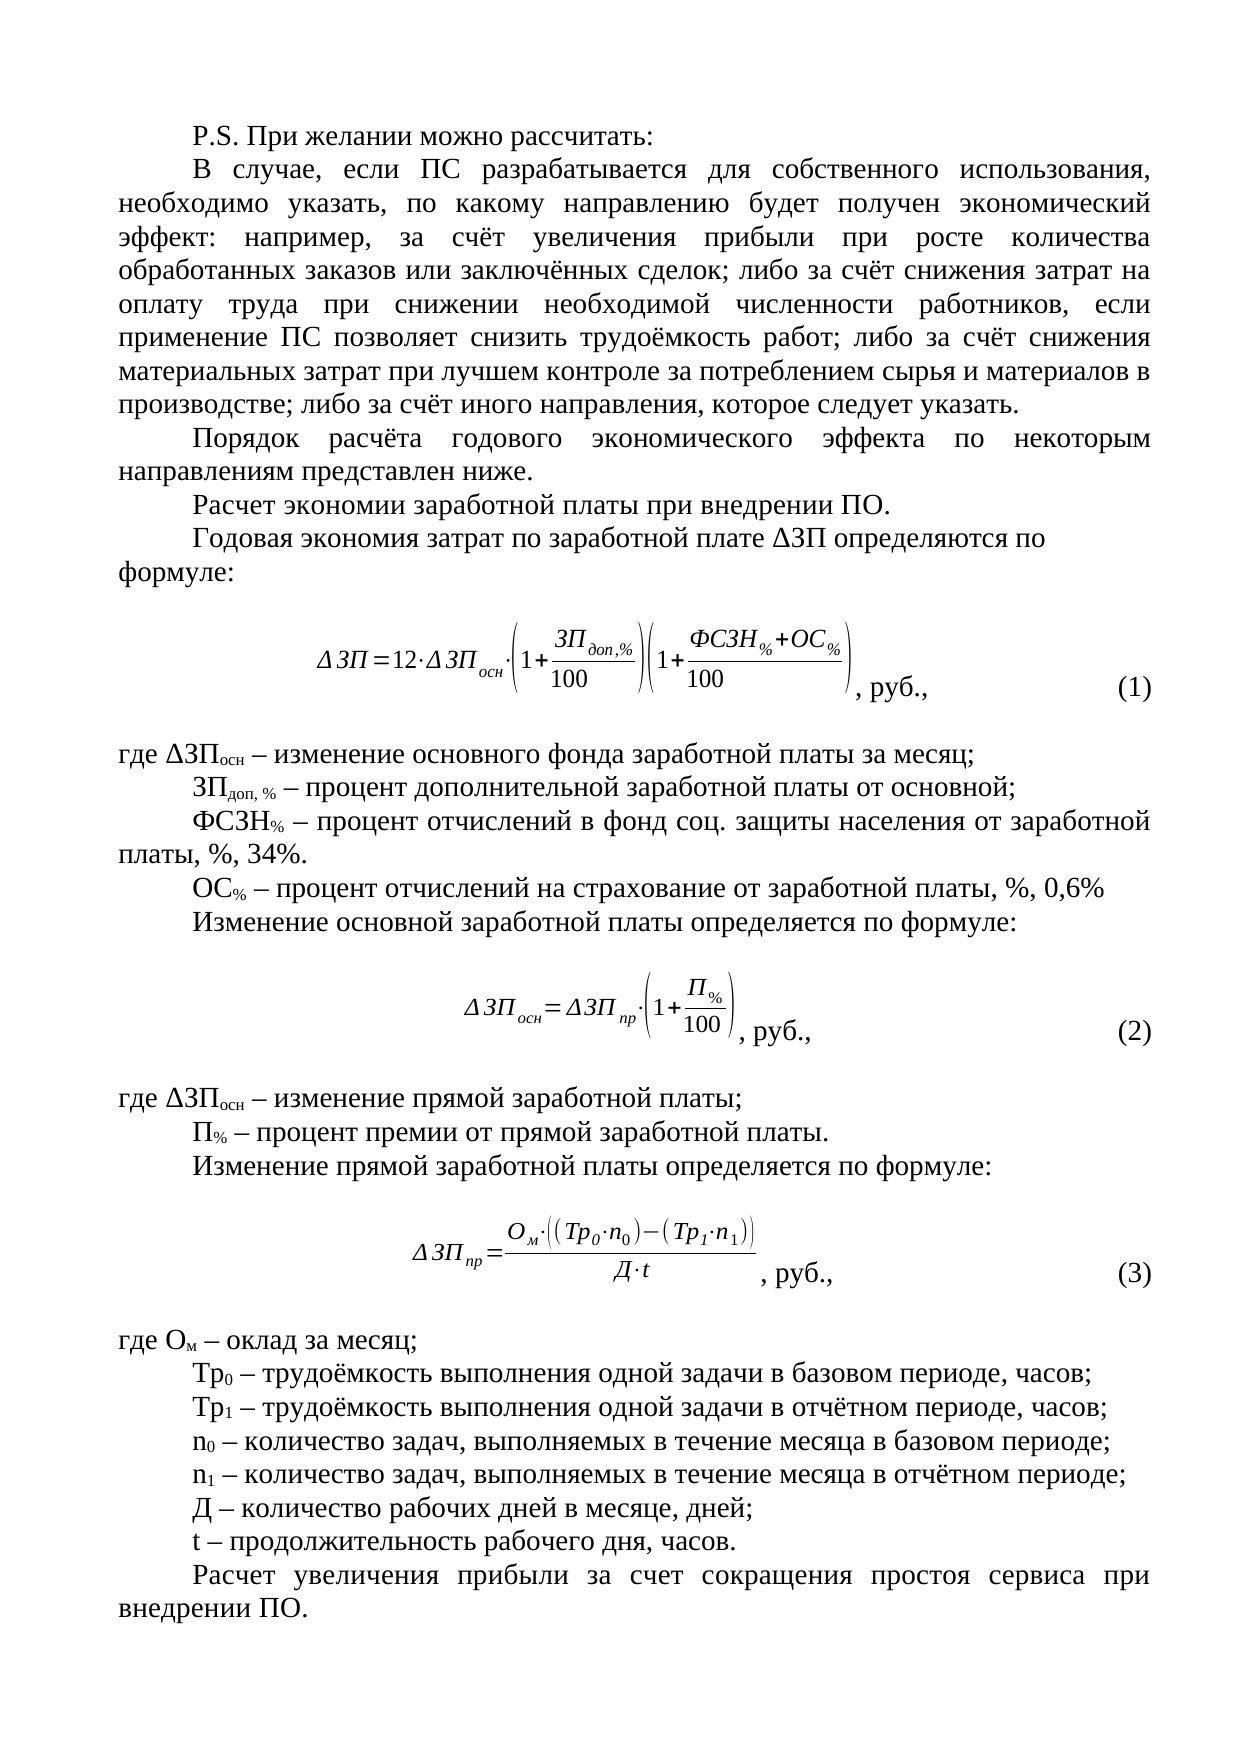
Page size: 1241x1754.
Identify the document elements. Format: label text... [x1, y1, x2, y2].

text ОС% – процент отчислений на страхование от заработной платы, %, 0,6% [118, 870, 1152, 904]
text Тр1 – трудоёмкость выполнения одной задачи в отчётном периоде, часов; [118, 1389, 1152, 1423]
text Расчет экономии заработной платы при внедрении ПО. [118, 487, 1152, 521]
text Изменение основной заработной платы определяется по формуле: [118, 904, 1152, 937]
text Годовая экономия затрат по заработной плате ΔЗП определяются по формуле: [118, 521, 1152, 588]
text , руб., (3) [118, 1215, 1152, 1288]
text В случае, если ПС разрабатывается для собственного использования, необходимо указать, по какому направлению будет получен экономический эффект: например, за счёт увеличения прибыли при росте количества обработанных заказов или заключённых сделок; либо за счёт снижения затрат на оплату труда при снижении необходимой численности работников, если применение ПС позволяет снизить трудоёмкость работ; либо за счёт снижения материальных затрат при лучшем контроле за потреблением сырья и материалов в производстве; либо за счёт иного направления, которое следует указать. [118, 152, 1152, 420]
text , руб., (1) [118, 621, 1152, 702]
text где ΔЗПосн – изменение прямой заработной платы; [118, 1081, 1152, 1114]
text Д – количество рабочих дней в месяце, дней; [118, 1490, 1152, 1523]
text где ΔЗПосн – изменение основного фонда заработной платы за месяц; [118, 736, 1152, 769]
text P.S. При желании можно рассчитать: [118, 118, 1152, 152]
text t – продолжительность рабочего дня, часов. [118, 1523, 1152, 1557]
text n0 – количество задач, выполняемых в течение месяца в базовом периоде; [118, 1423, 1152, 1456]
text Изменение прямой заработной платы определяется по формуле: [118, 1148, 1152, 1181]
text Порядок расчёта годового экономического эффекта по некоторым направлениям представлен ниже. [118, 420, 1152, 487]
text ЗПдоп, % – процент дополнительной заработной платы от основной; [118, 769, 1152, 803]
text П% – процент премии от прямой заработной платы. [118, 1114, 1152, 1148]
text , руб., (2) [118, 971, 1152, 1047]
text Тр0 – трудоёмкость выполнения одной задачи в базовом периоде, часов; [118, 1356, 1152, 1389]
text n1 – количество задач, выполняемых в течение месяца в отчётном периоде; [118, 1456, 1152, 1490]
text Расчет увеличения прибыли за счет сокращения простоя сервиса при внедрении ПО. [118, 1557, 1152, 1624]
text где Ом – оклад за месяц; [118, 1322, 1152, 1356]
text ФСЗН% – процент отчислений в фонд соц. защиты населения от заработной платы, %, 34%. [118, 803, 1152, 870]
